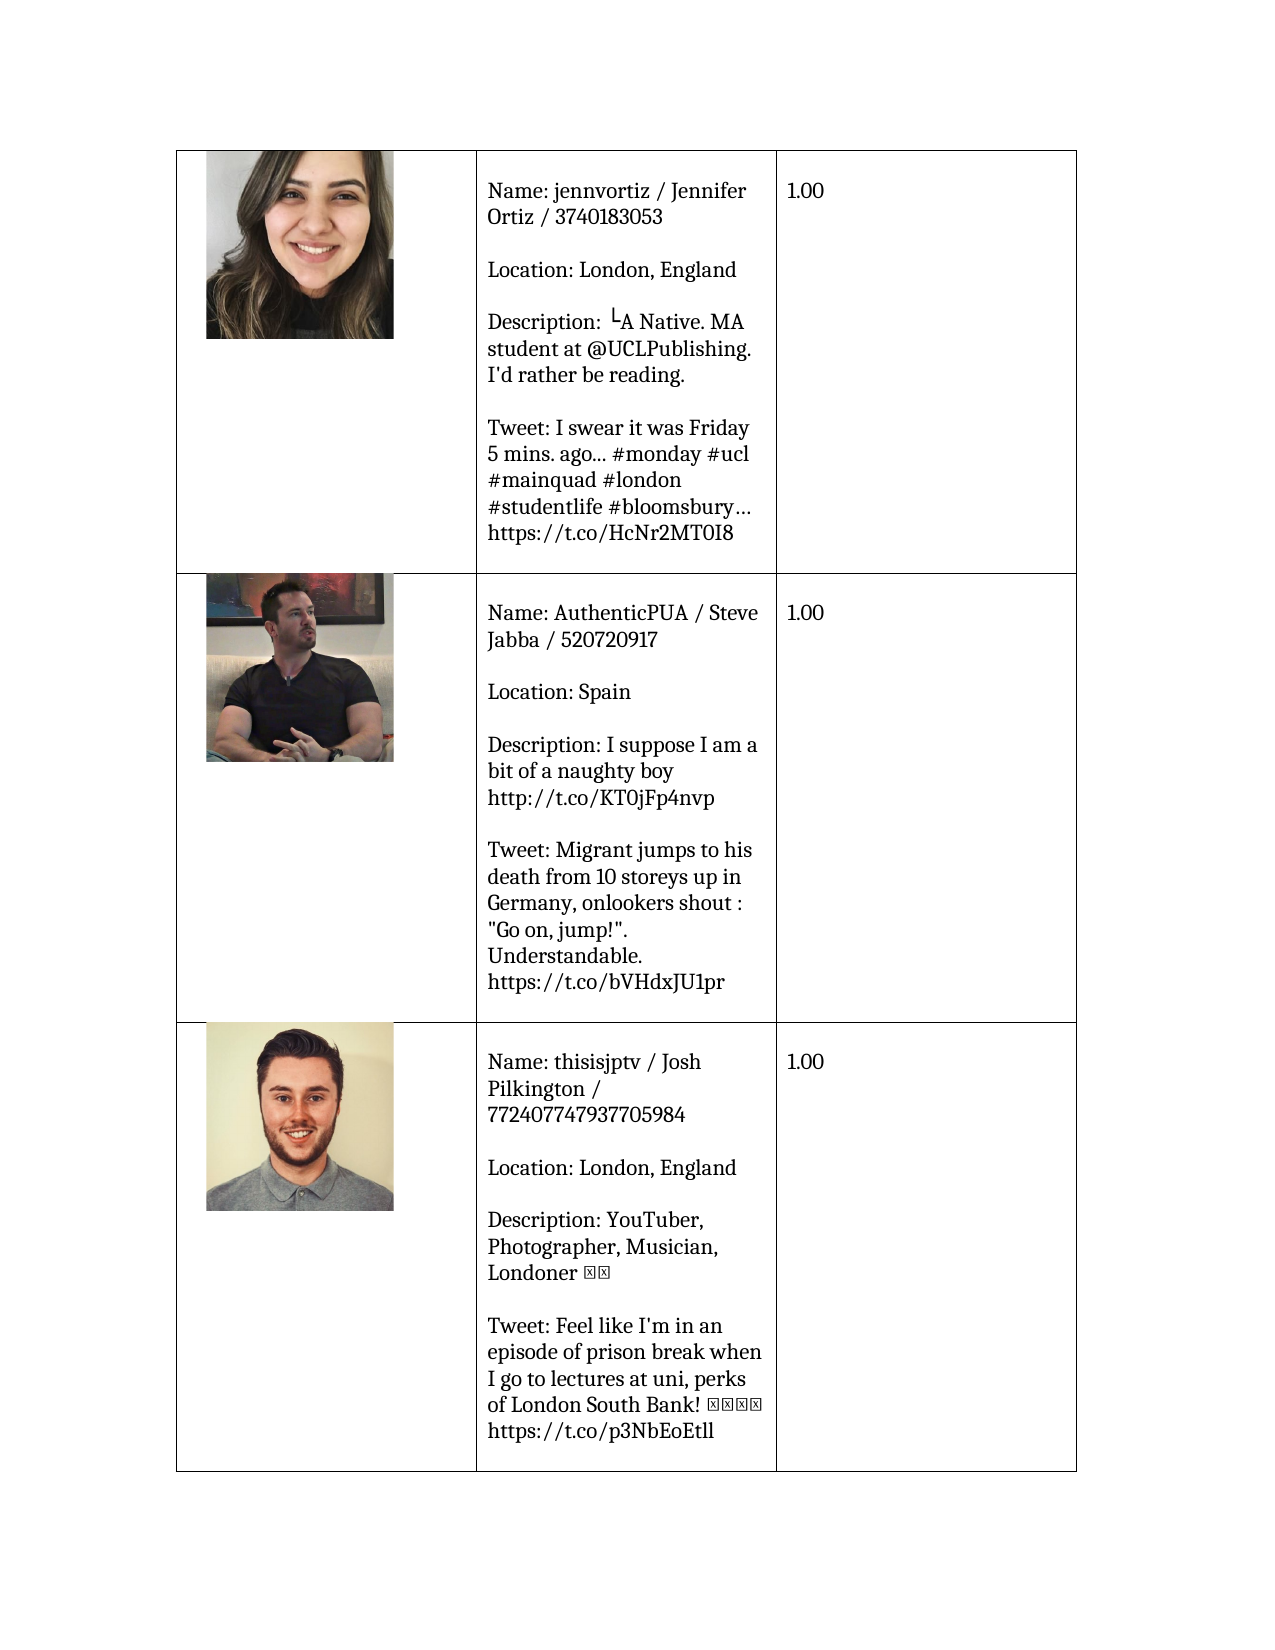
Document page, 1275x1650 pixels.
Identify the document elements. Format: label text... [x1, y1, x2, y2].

table_cell [177, 574, 476, 1022]
table_cell [177, 1023, 476, 1471]
picture [206, 573, 394, 762]
table_cell 1.00 [777, 151, 1076, 573]
table_cell 1.00 [777, 574, 1076, 1022]
picture [206, 1022, 394, 1211]
table_cell 1.00 [777, 1023, 1076, 1471]
table_cell Name: thisisjptv / Josh Pilkington / 772407747937705984 Location: London, England Description: YouTuber, Photographer, Musician, Londoner 🙌🏻 Tweet: Feel like I'm in an episode of prison break when I go to lectures at uni, perks of London South Bank! 🙌🏻👮🏻 https://t.co/p3NbEoEtll [477, 1023, 776, 1471]
table_cell Name: AuthenticPUA / Steve Jabba / 520720917 Location: Spain Description: I suppose I am a bit of a naughty boy http://t.co/KT0jFp4nvp Tweet: Migrant jumps to his death from 10 storeys up in Germany, onlookers shout : "Go on, jump!". Understandable. https://t.co/bVHdxJU1pr [477, 574, 776, 1022]
picture [206, 151, 394, 339]
table_cell [177, 151, 476, 573]
table_cell Name: jennvortiz / Jennifer Ortiz / 3740183053 Location: London, England Description: └A Native. MA student at @UCLPublishing. I'd rather be reading. Tweet: I swear it was Friday 5 mins. ago... #monday #ucl #mainquad #london #studentlife #bloomsbury… https://t.co/HcNr2MT0I8 [477, 151, 776, 573]
